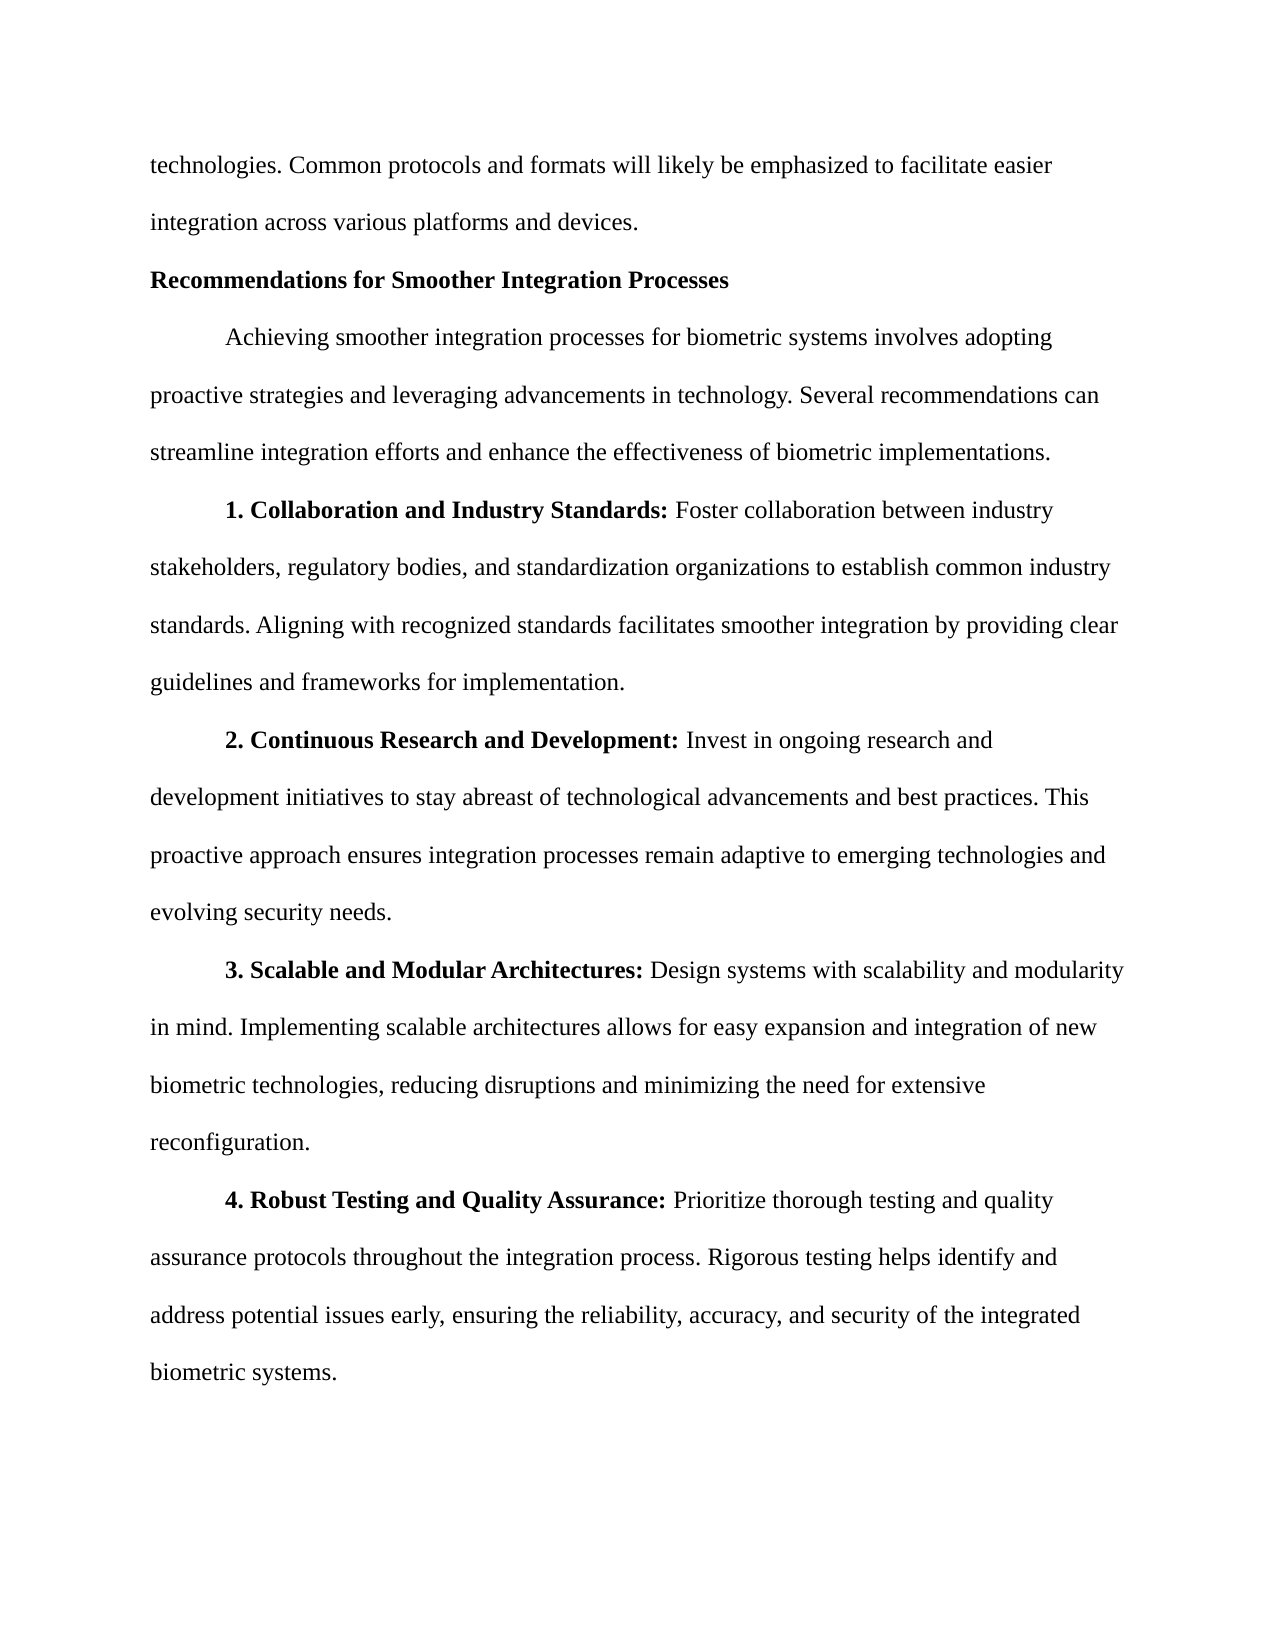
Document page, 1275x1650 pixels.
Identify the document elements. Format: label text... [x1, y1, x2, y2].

text 1. Collaboration and Industry Standards: Foster collaboration between industry stakeholders, regulatory bodies, and standardization organizations to establish common industry standards. Aligning with recognized standards facilitates smoother integration by providing clear guidelines and frameworks for implementation. [150, 495, 1125, 696]
text Achieving smoother integration processes for biometric systems involves adopting proactive strategies and leveraging advancements in technology. Several recommendations can streamline integration efforts and enhance the effectiveness of biometric implementations. [150, 322, 1125, 466]
text 3. Scalable and Modular Architectures: Design systems with scalability and modularity in mind. Implementing scalable architectures allows for easy expansion and integration of new biometric technologies, reducing disruptions and minimizing the need for extensive reconfiguration. [150, 955, 1125, 1156]
text 2. Continuous Research and Development: Invest in ongoing research and development initiatives to stay abreast of technological advancements and best practices. This proactive approach ensures integration processes remain adaptive to emerging technologies and evolving security needs. [150, 725, 1125, 926]
text Recommendations for Smoother Integration Processes [150, 265, 1125, 294]
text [150, 150, 1125, 236]
text 4. assurance protocols throughout the integration process. Rigorous testing helps identify and address potential issues early, the integrated biometric systems. [150, 1185, 1125, 1386]
